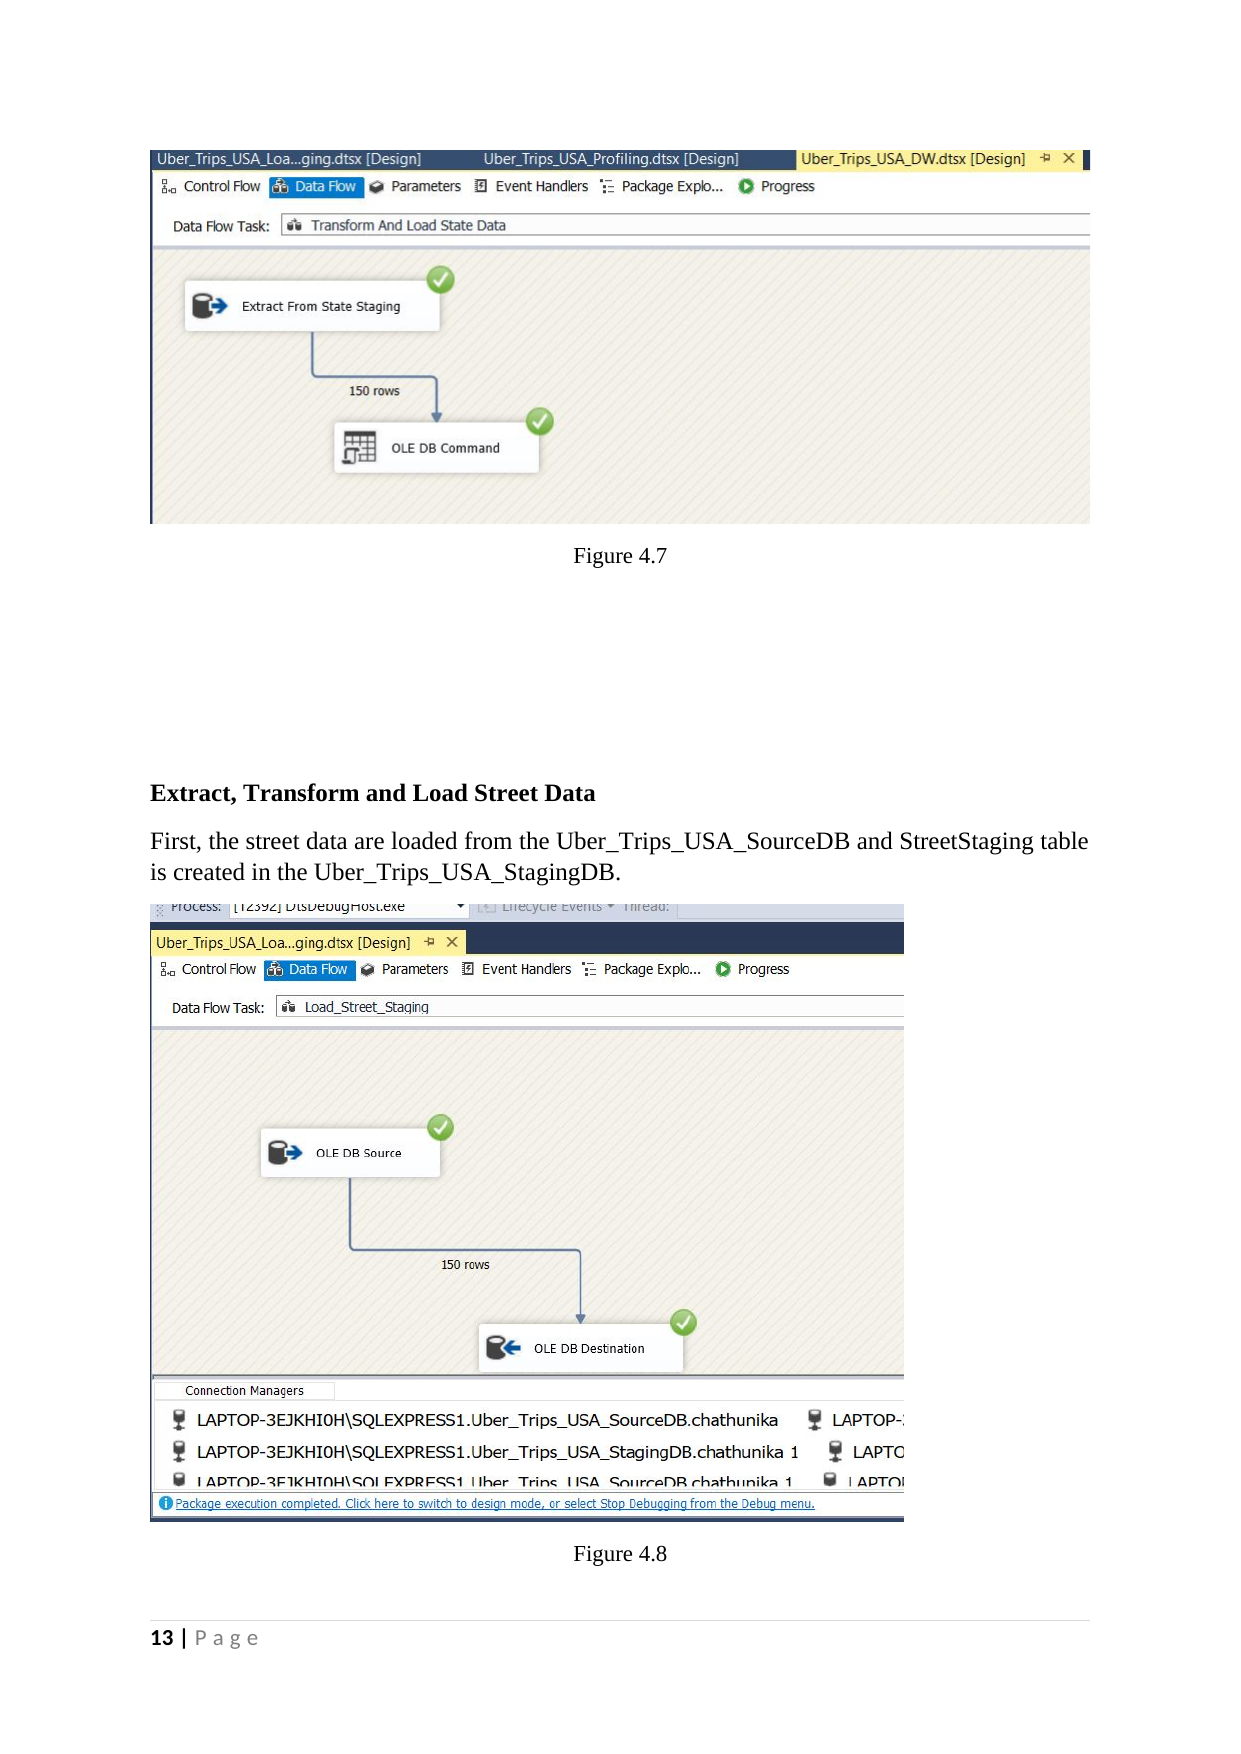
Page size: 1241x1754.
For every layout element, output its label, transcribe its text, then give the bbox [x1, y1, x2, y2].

text Extract, Transform and Load Street Data [150, 778, 1090, 807]
text First, the street data are loaded from the Uber_Trips_USA_SourceDB and StreetStaging table is created in the Uber_Trips_USA_StagingDB. [150, 826, 1090, 886]
text Figure 4.7 [150, 542, 1090, 569]
picture [150, 904, 904, 1522]
picture [150, 150, 1091, 524]
text Figure 4.8 [150, 1540, 1090, 1567]
